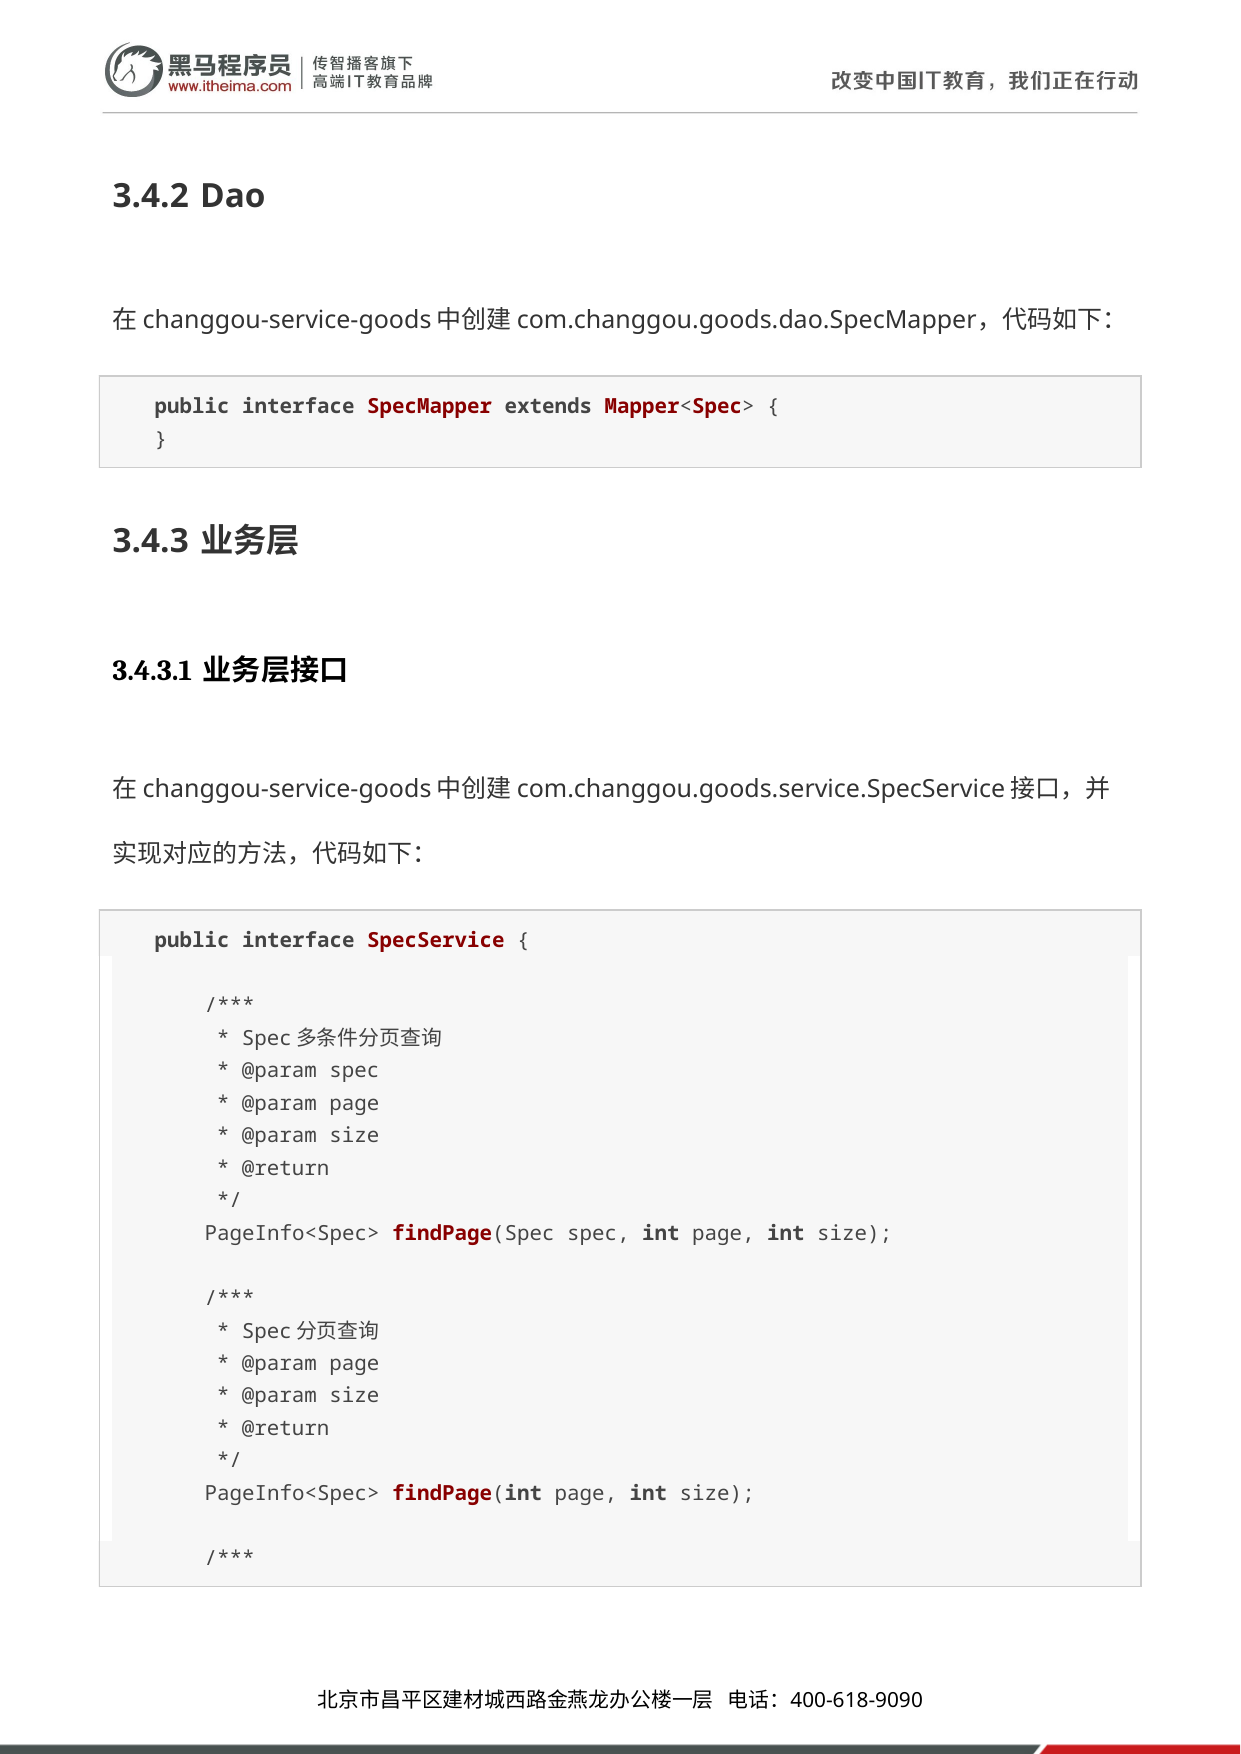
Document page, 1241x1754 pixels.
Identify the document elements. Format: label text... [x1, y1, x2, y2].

text 在changgou-service-goods中创建com.changgou.goods.service.SpecService接口，并实现对应的方法，代码如下： [112, 754, 1128, 884]
text /*** [112, 1281, 1128, 1313]
text public interface SpecService { [100, 911, 1140, 956]
text * @param page [112, 1086, 1128, 1118]
subtitle 业务层接口 [112, 635, 1128, 700]
text * @param size [112, 1118, 1128, 1151]
text */ [112, 1443, 1128, 1476]
text PageInfo<Spec> findPage(int page, int size); [112, 1476, 1128, 1508]
text 在changgou-service-goods中创建com.changgou.goods.dao.SpecMapper，代码如下： [112, 285, 1128, 350]
text * @param page [112, 1346, 1128, 1378]
text /*** [100, 1527, 1140, 1586]
text * Spec分页查询 [112, 1313, 1128, 1346]
text * @return [112, 1411, 1128, 1443]
text * @param size [112, 1378, 1128, 1411]
text } [100, 408, 1140, 467]
text * Spec多条件分页查询 [112, 1021, 1128, 1053]
text */ [112, 1183, 1128, 1216]
picture [0, 4, 1240, 121]
picture [0, 1686, 1241, 1754]
text * @param spec [112, 1053, 1128, 1086]
text * @return [112, 1151, 1128, 1183]
subtitle Dao [112, 162, 1128, 227]
text public interface SpecMapper extends Mapper<Spec> { [100, 377, 1140, 408]
text /*** [112, 988, 1128, 1021]
text PageInfo<Spec> findPage(Spec spec, int page, int size); [112, 1216, 1128, 1248]
subtitle 业务层 [112, 506, 1128, 571]
